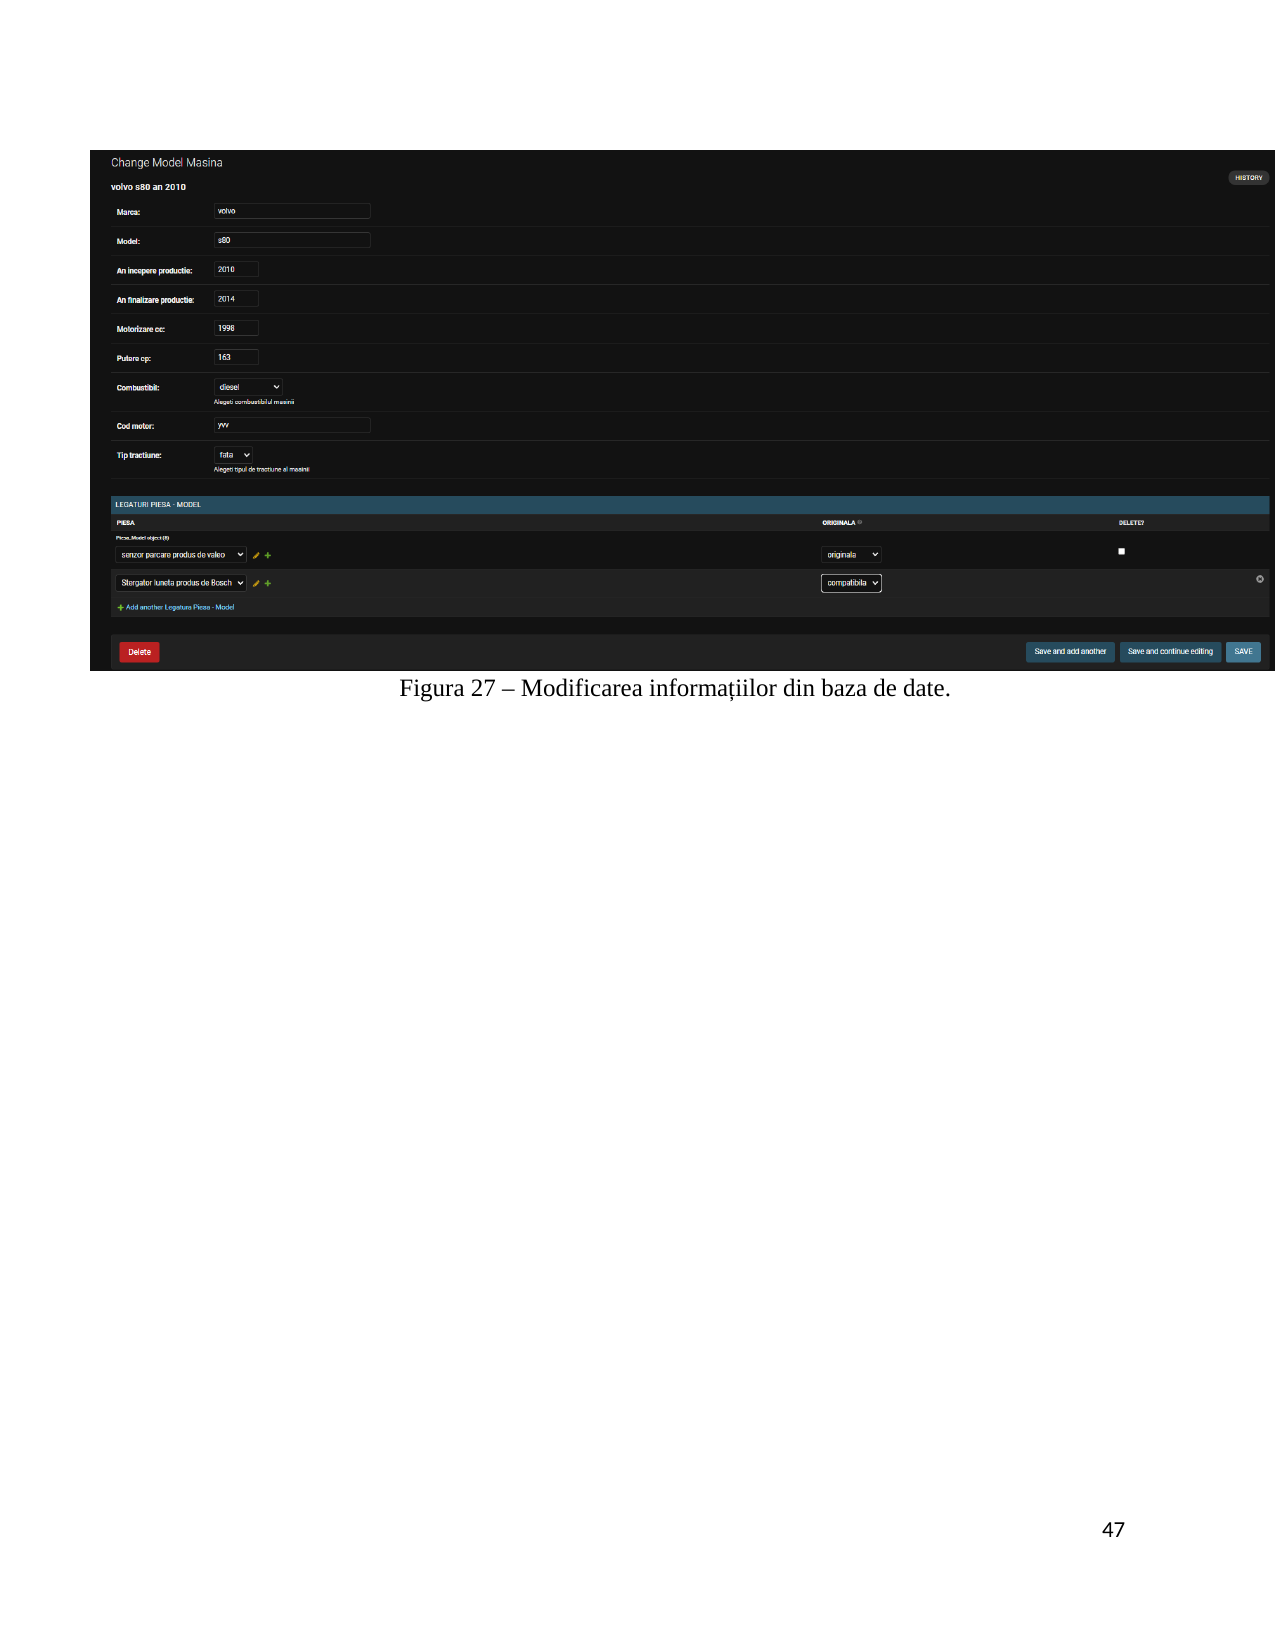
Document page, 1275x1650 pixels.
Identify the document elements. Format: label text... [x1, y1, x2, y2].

picture [90, 150, 1275, 671]
text Figura 27 – Modificarea informațiilor din baza de date. [150, 671, 1125, 702]
